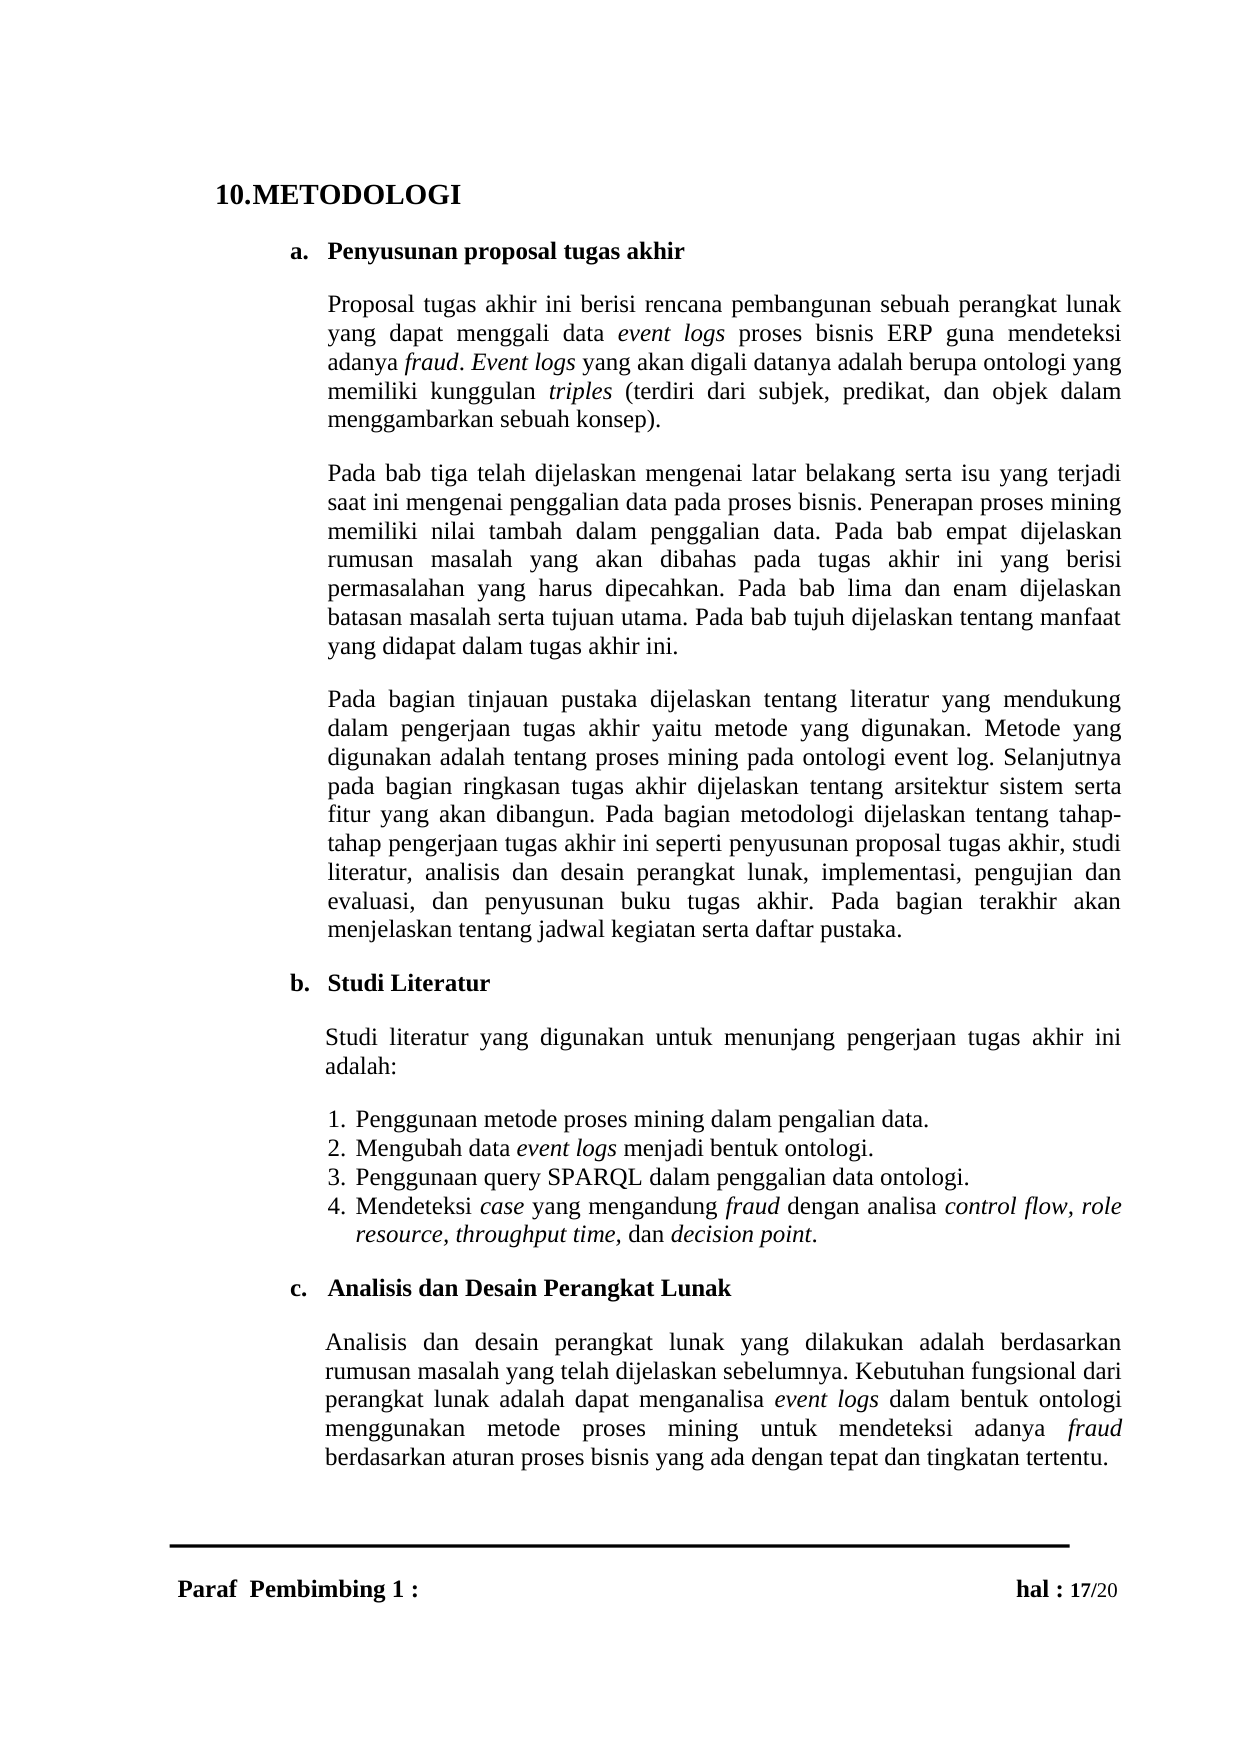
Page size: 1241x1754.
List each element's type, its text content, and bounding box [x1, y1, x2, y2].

subtitle Analisis dan Desain Perangkat Lunak [290, 1273, 1122, 1302]
text Pada bab tiga telah dijelaskan mengenai latar belakang serta isu yang terjadi saat ini mengenai penggalian data pada proses bisnis. Penerapan proses mining memiliki nilai tambah dalam penggalian data. Pada bab empat dijelaskan rumusan masalah yang akan dibahas pada tugas akhir ini yang berisi permasalahan yang harus dipecahkan. Pada bab lima dan enam dijelaskan batasan masalah serta tujuan utama. Pada bab tujuh dijelaskan tentang manfaat yang didapat dalam tugas akhir ini. [327, 458, 1122, 659]
text Analisis dan desain perangkat lunak yang dilakukan adalah berdasarkan rumusan masalah yang telah dijelaskan sebelumnya. Kebutuhan fungsional dari perangkat lunak adalah dapat menganalisa event logs dalam bentuk ontologi menggunakan metode proses mining untuk mendeteksi adanya fraud berdasarkan aturan proses bisnis yang ada dengan tepat dan tingkatan tertentu. [325, 1327, 1122, 1471]
list Mendeteksi case yang mengandung fraud dengan analisa control flow, role resource, throughput time, dan decision point. [327, 1191, 1122, 1248]
list Mengubah data event logs menjadi bentuk ontologi. [327, 1133, 1122, 1162]
text Proposal tugas akhir ini berisi rencana pembangunan sebuah perangkat lunak yang dapat menggali data event logs proses bisnis ERP guna mendeteksi adanya fraud. Event logs yang akan digali datanya adalah berupa ontologi yang memiliki kunggulan triples (terdiri dari subjek, predikat, dan objek dalam menggambarkan sebuah konsep). [327, 289, 1122, 433]
list Penggunaan metode proses mining dalam pengalian data. [327, 1104, 1122, 1133]
subtitle Studi Literatur [290, 968, 1122, 997]
subtitle METODOLOGI [215, 177, 1122, 211]
text Studi literatur yang digunakan untuk menunjang pengerjaan tugas akhir ini adalah: [325, 1022, 1122, 1079]
list Penggunaan query SPARQL dalam penggalian data ontologi. [327, 1162, 1122, 1191]
text Pada bagian tinjauan pustaka dijelaskan tentang literatur yang mendukung dalam pengerjaan tugas akhir yaitu metode yang digunakan. Metode yang digunakan adalah tentang proses mining pada ontologi event log. Selanjutnya pada bagian ringkasan tugas akhir dijelaskan tentang arsitektur sistem serta fitur yang akan dibangun. Pada bagian metodologi dijelaskan tentang tahap-tahap pengerjaan tugas akhir ini seperti penyusunan proposal tugas akhir, studi literatur, analisis dan desain perangkat lunak, implementasi, pengujian dan evaluasi, dan penyusunan buku tugas akhir. Pada bagian terakhir akan menjelaskan tentang jadwal kegiatan serta daftar pustaka. [327, 684, 1122, 943]
subtitle Penyusunan proposal tugas akhir [290, 236, 1122, 264]
